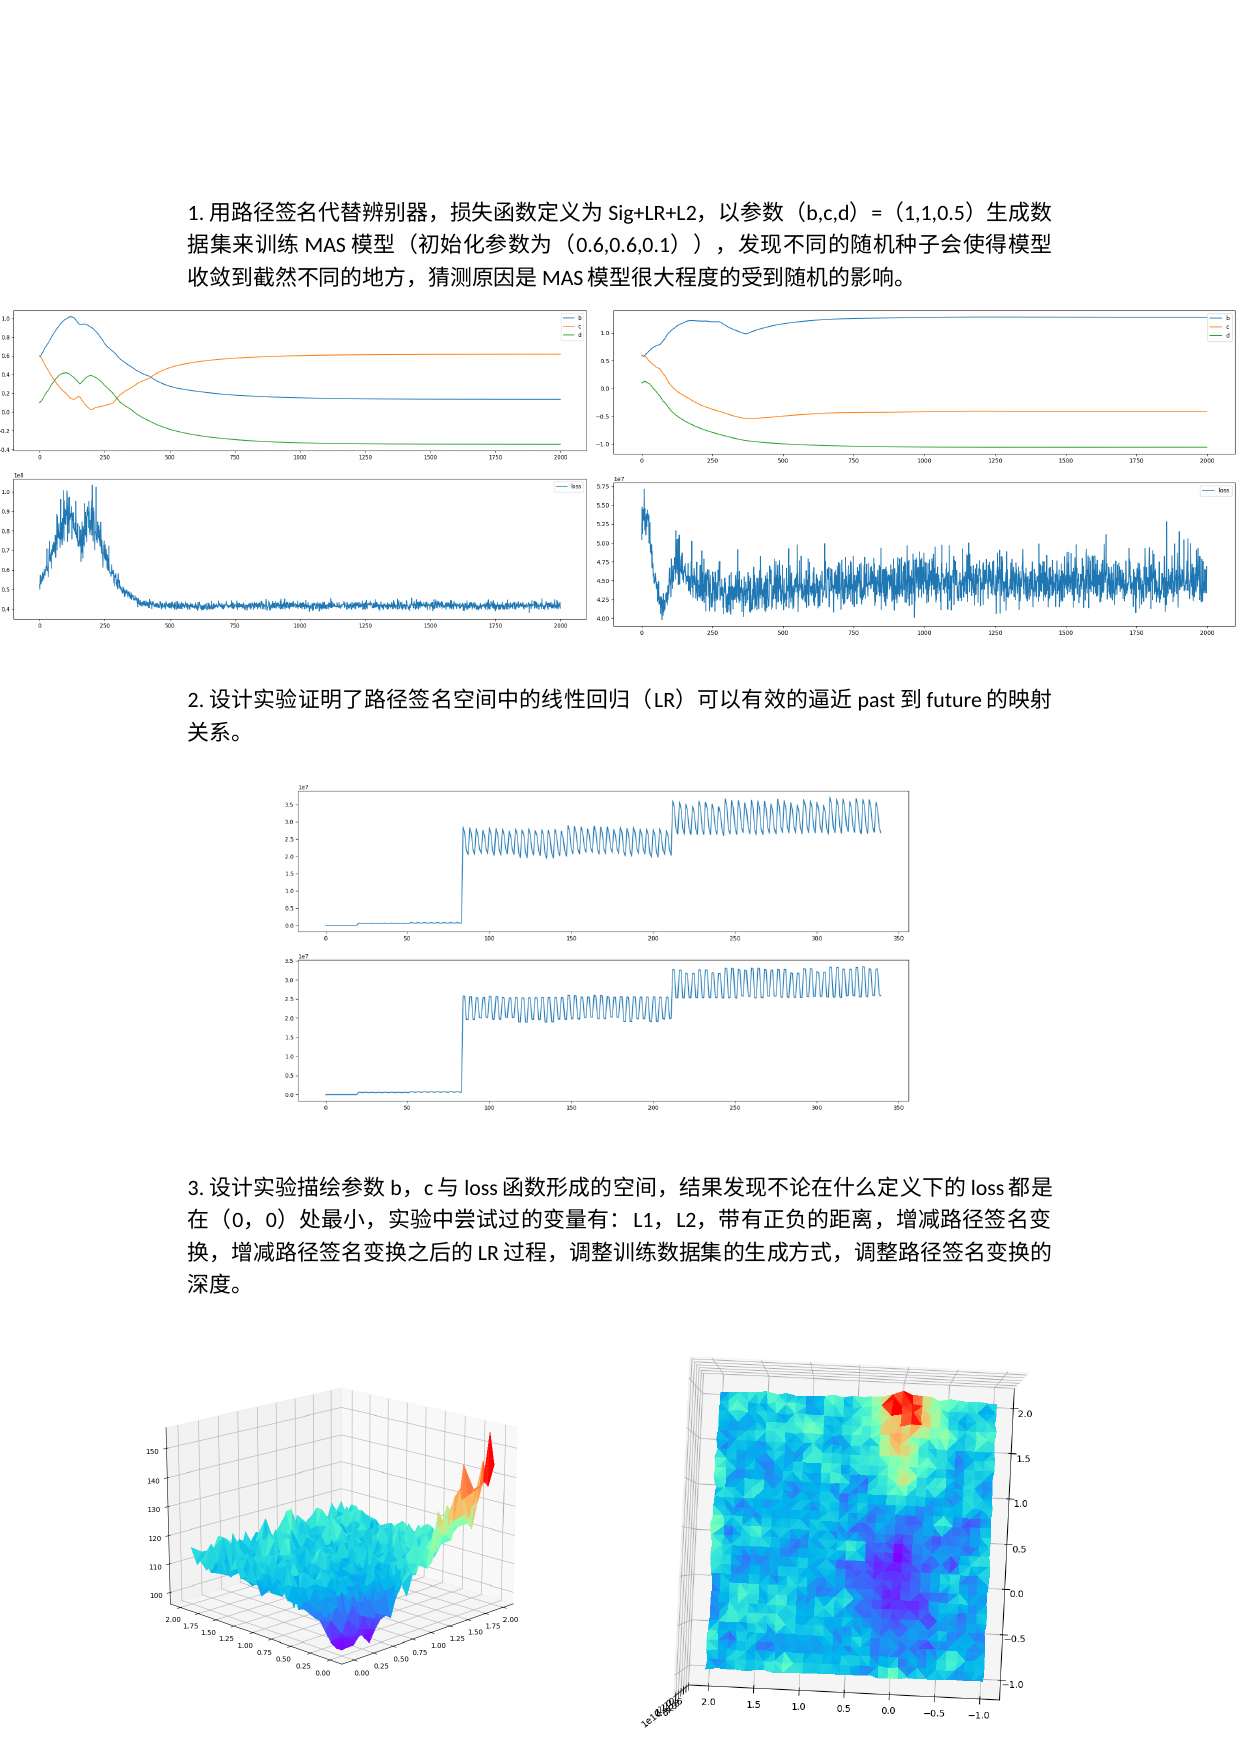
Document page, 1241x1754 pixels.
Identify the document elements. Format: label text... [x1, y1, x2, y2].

picture [0, 261, 1241, 671]
list 用路径签名代替辨别器，损失函数定义为Sig+LR+L2，以参数（b,c,d）=（1,1,0.5）生成数据集来训练MAS模型（初始化参数为（0.6,0.6,0.1）），发现不同的随机种子会使得模型收敛到截然不同的地方，猜测原因是MAS模型很大程度的受到随机的影响。 [187, 194, 1053, 292]
picture [199, 747, 987, 1145]
picture [602, 1305, 1069, 1751]
list 设计实验描绘参数b，c与loss函数形成的空间，结果发现不论在什么定义下的loss都是在（0，0）处最小，实验中尝试过的变量有：L1，L2，带有正负的距离，增减路径签名变换，增减路径签名变换之后的LR过程，调整训练数据集的生成方式，调整路径签名变换的深度。 [187, 1169, 1053, 1299]
picture [136, 1359, 555, 1699]
list 设计实验证明了路径签名空间中的线性回归（LR）可以有效的逼近past到future的映射关系。 [187, 682, 1053, 747]
